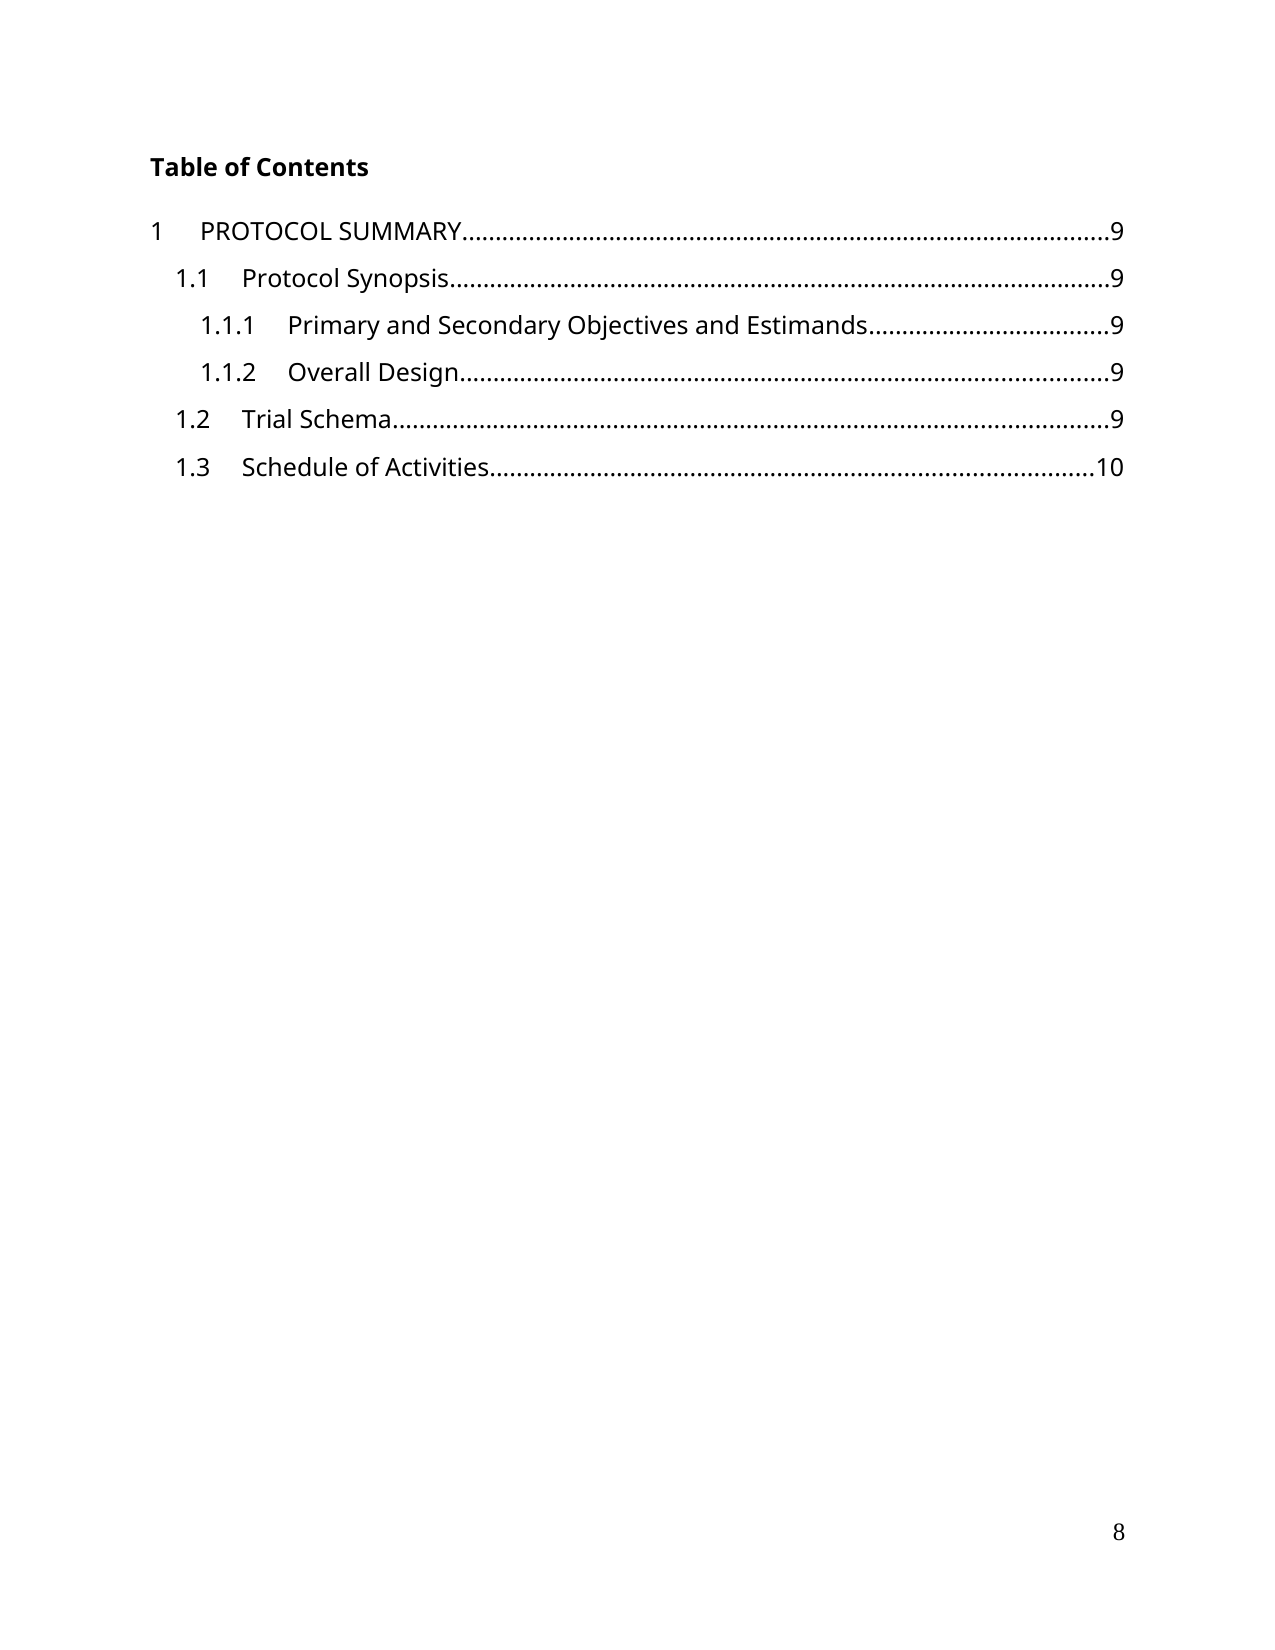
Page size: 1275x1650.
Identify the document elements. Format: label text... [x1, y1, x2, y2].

subtitle Table of Contents [150, 150, 1125, 184]
